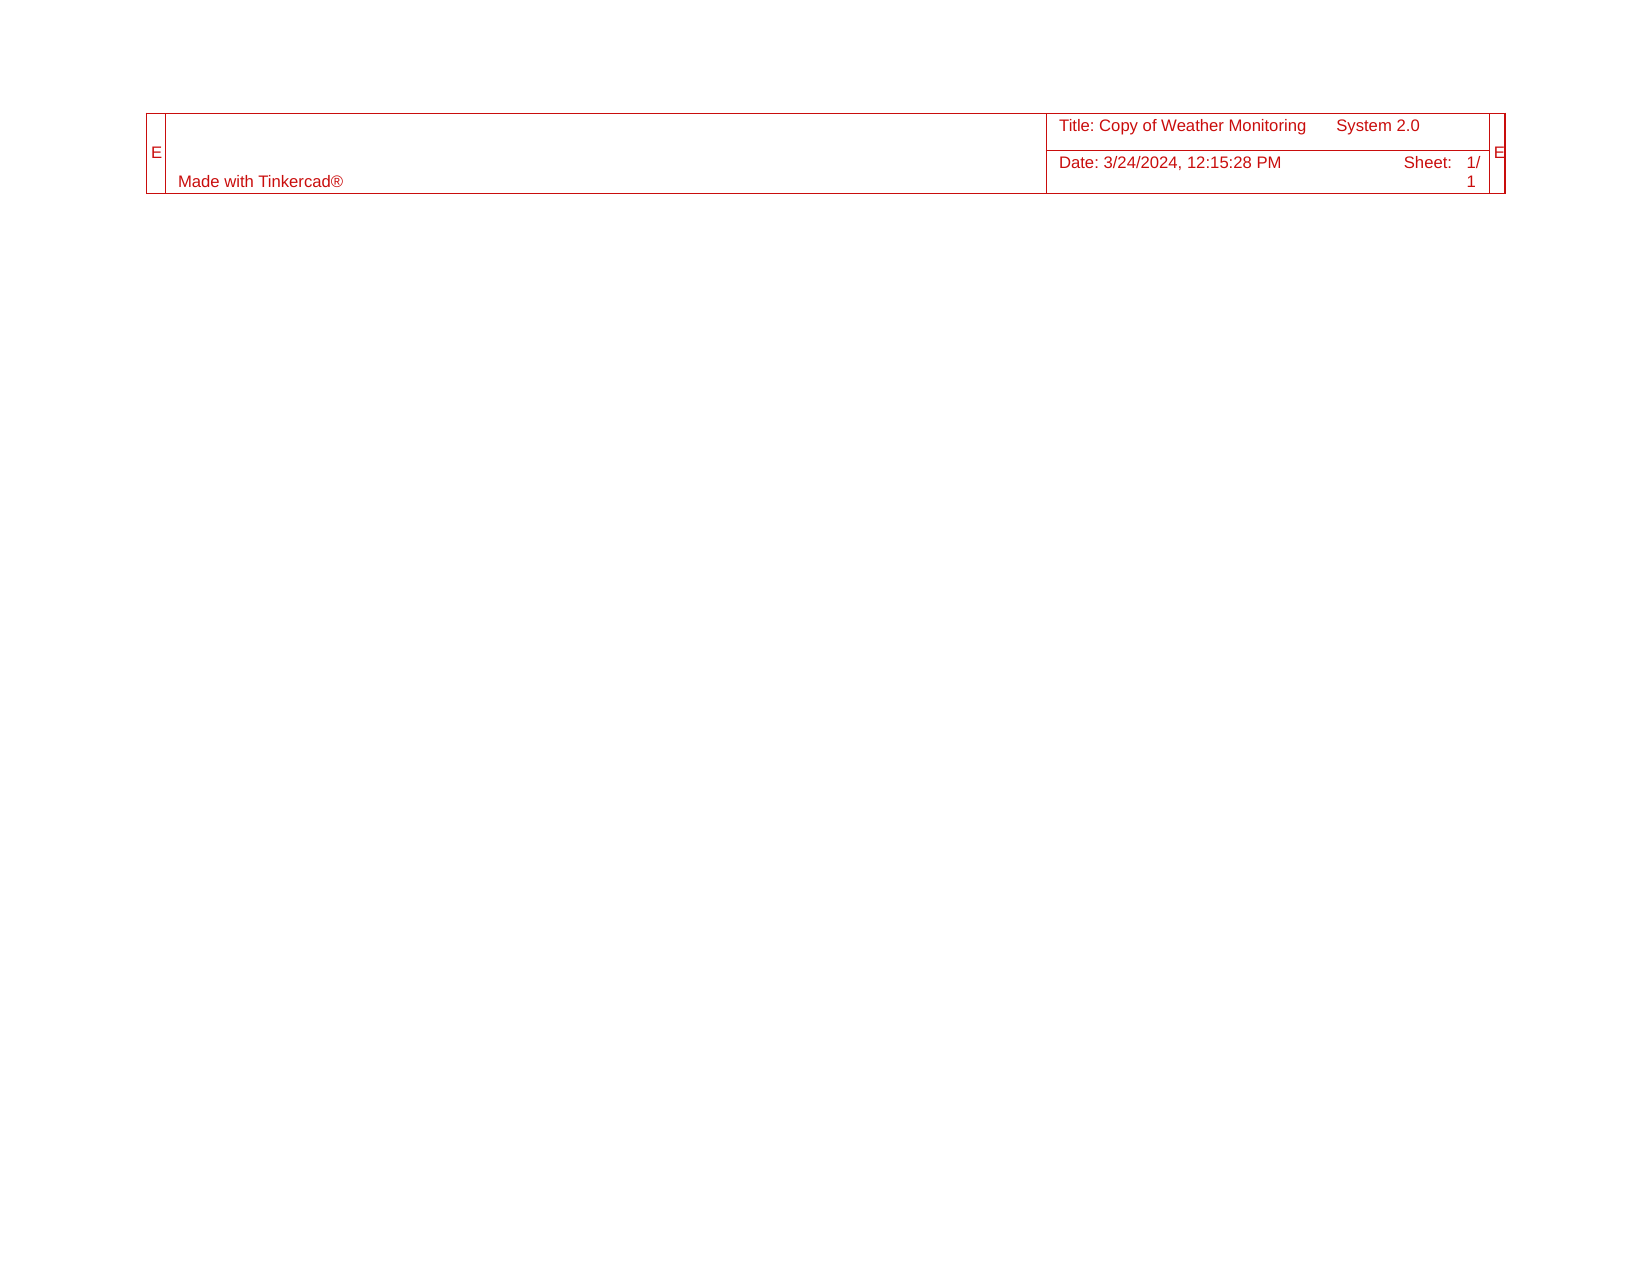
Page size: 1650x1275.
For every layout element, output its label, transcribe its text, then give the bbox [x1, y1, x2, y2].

table_cell Date: 3/24/2024, 12:15:28 PM [1047, 151, 1337, 193]
table_cell Title: Copy of Weather Monitoring [1047, 114, 1337, 149]
table_cell System 2.0 [1337, 114, 1466, 149]
table_cell [1466, 114, 1489, 149]
table_cell Sheet: [1337, 151, 1466, 193]
table_cell Made with Tinkercad® [166, 114, 1046, 193]
table_cell E [1490, 114, 1504, 193]
table_cell 1/1 [1466, 151, 1489, 193]
table_cell E [147, 114, 165, 193]
